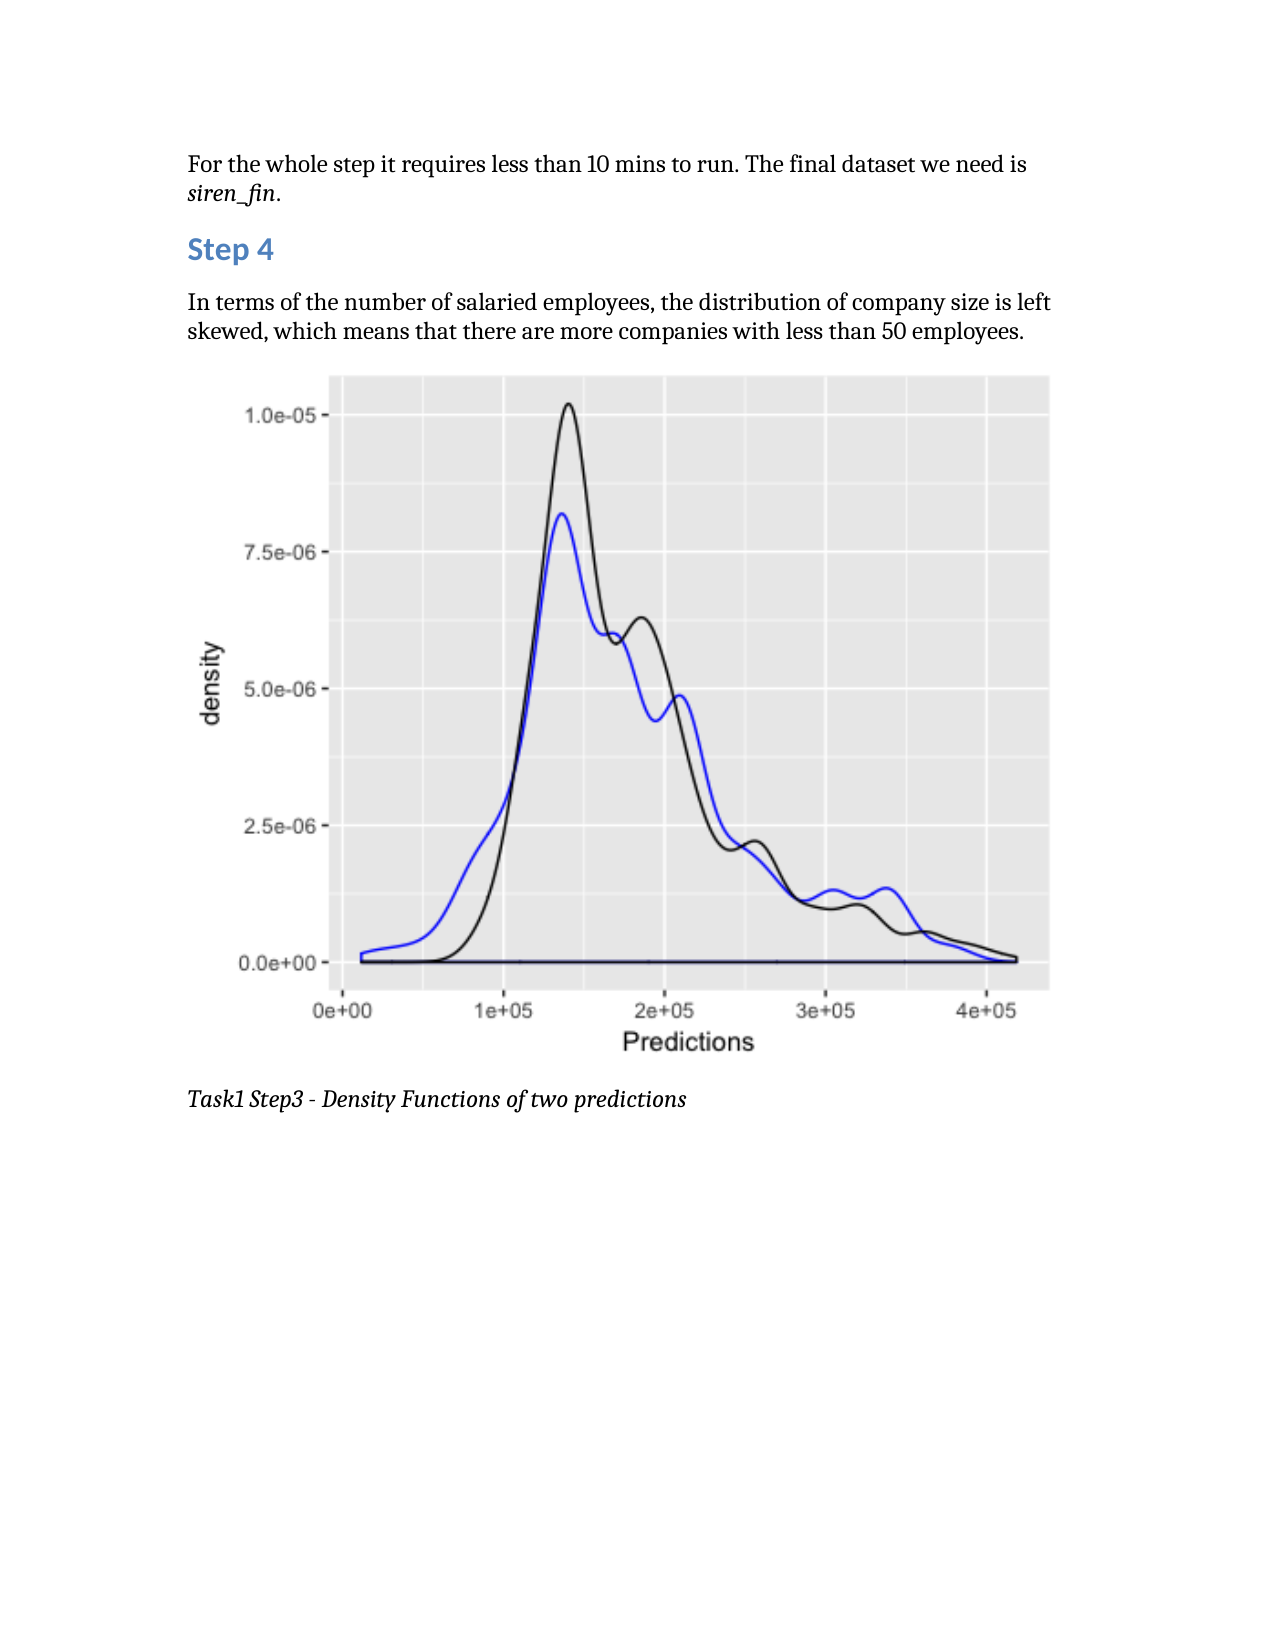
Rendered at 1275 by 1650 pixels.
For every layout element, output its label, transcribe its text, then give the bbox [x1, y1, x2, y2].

picture [187, 364, 1063, 1064]
text Task1 Step3 - Density Functions of two predictions [187, 1085, 1087, 1114]
subtitle Step 4 [187, 228, 1087, 269]
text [187, 150, 1087, 207]
text In terms of the number of salaried employees, the distribution of company size is left skewed, which means that there are more companies with less than 50 employees. [187, 288, 1087, 345]
